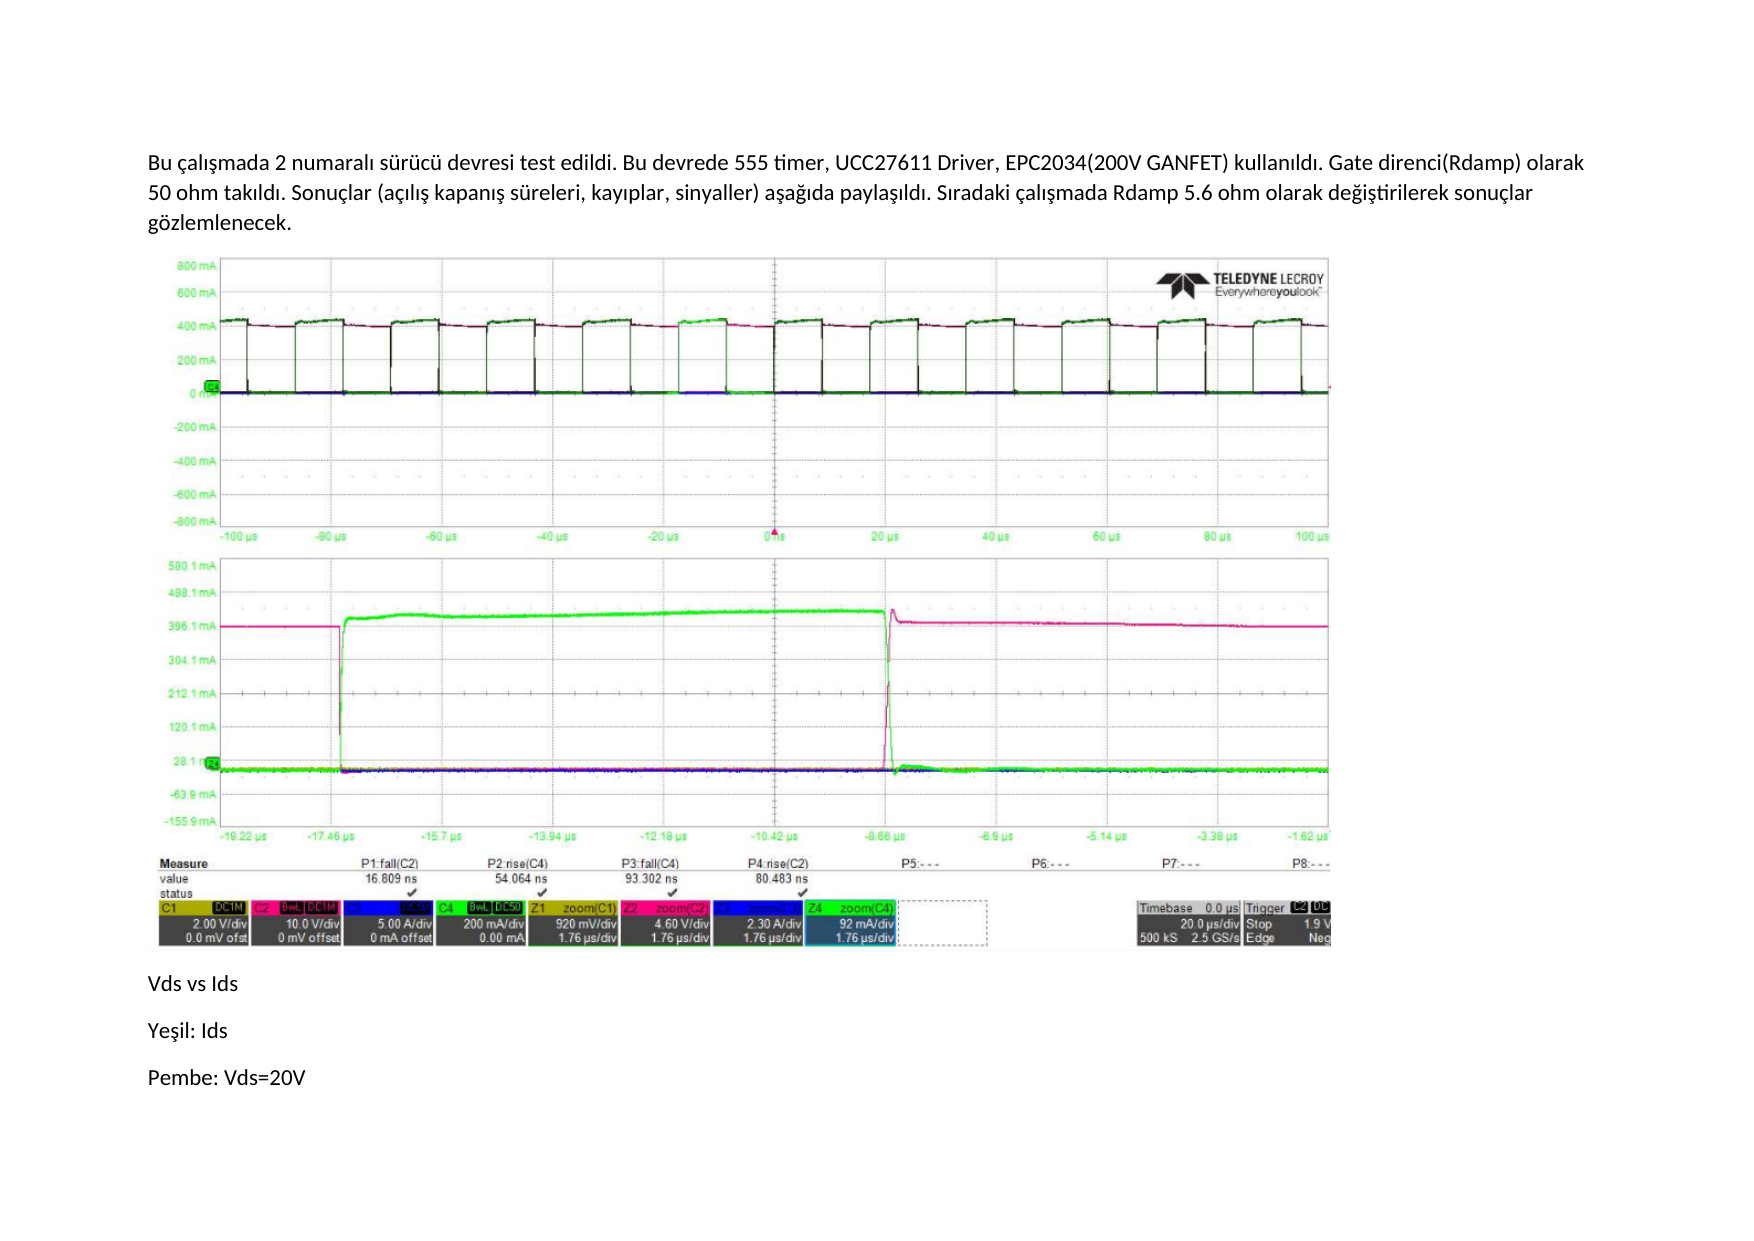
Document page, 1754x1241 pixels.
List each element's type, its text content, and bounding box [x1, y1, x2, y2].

text Pembe: Vds=20V [148, 1063, 1606, 1091]
text Yeşil: Ids [148, 1016, 1606, 1044]
text Vds vs Ids [148, 969, 1606, 997]
text Bu çalışmada 2 numaralı sürücü devresi test edildi. Bu devrede 555 timer, UCC27611 Driver, EPC2034(200V GANFET) kullanıldı. Gate direnci(Rdamp) olarak 50 ohm takıldı. Sonuçlar (açılış kapanış süreleri, kayıplar, sinyaller) aşağıda paylaşıldı. Sıradaki çalışmada Rdamp 5.6 ohm olarak değiştirilerek sonuçlar gözlemlenecek. [148, 148, 1606, 236]
picture [147, 255, 1331, 951]
